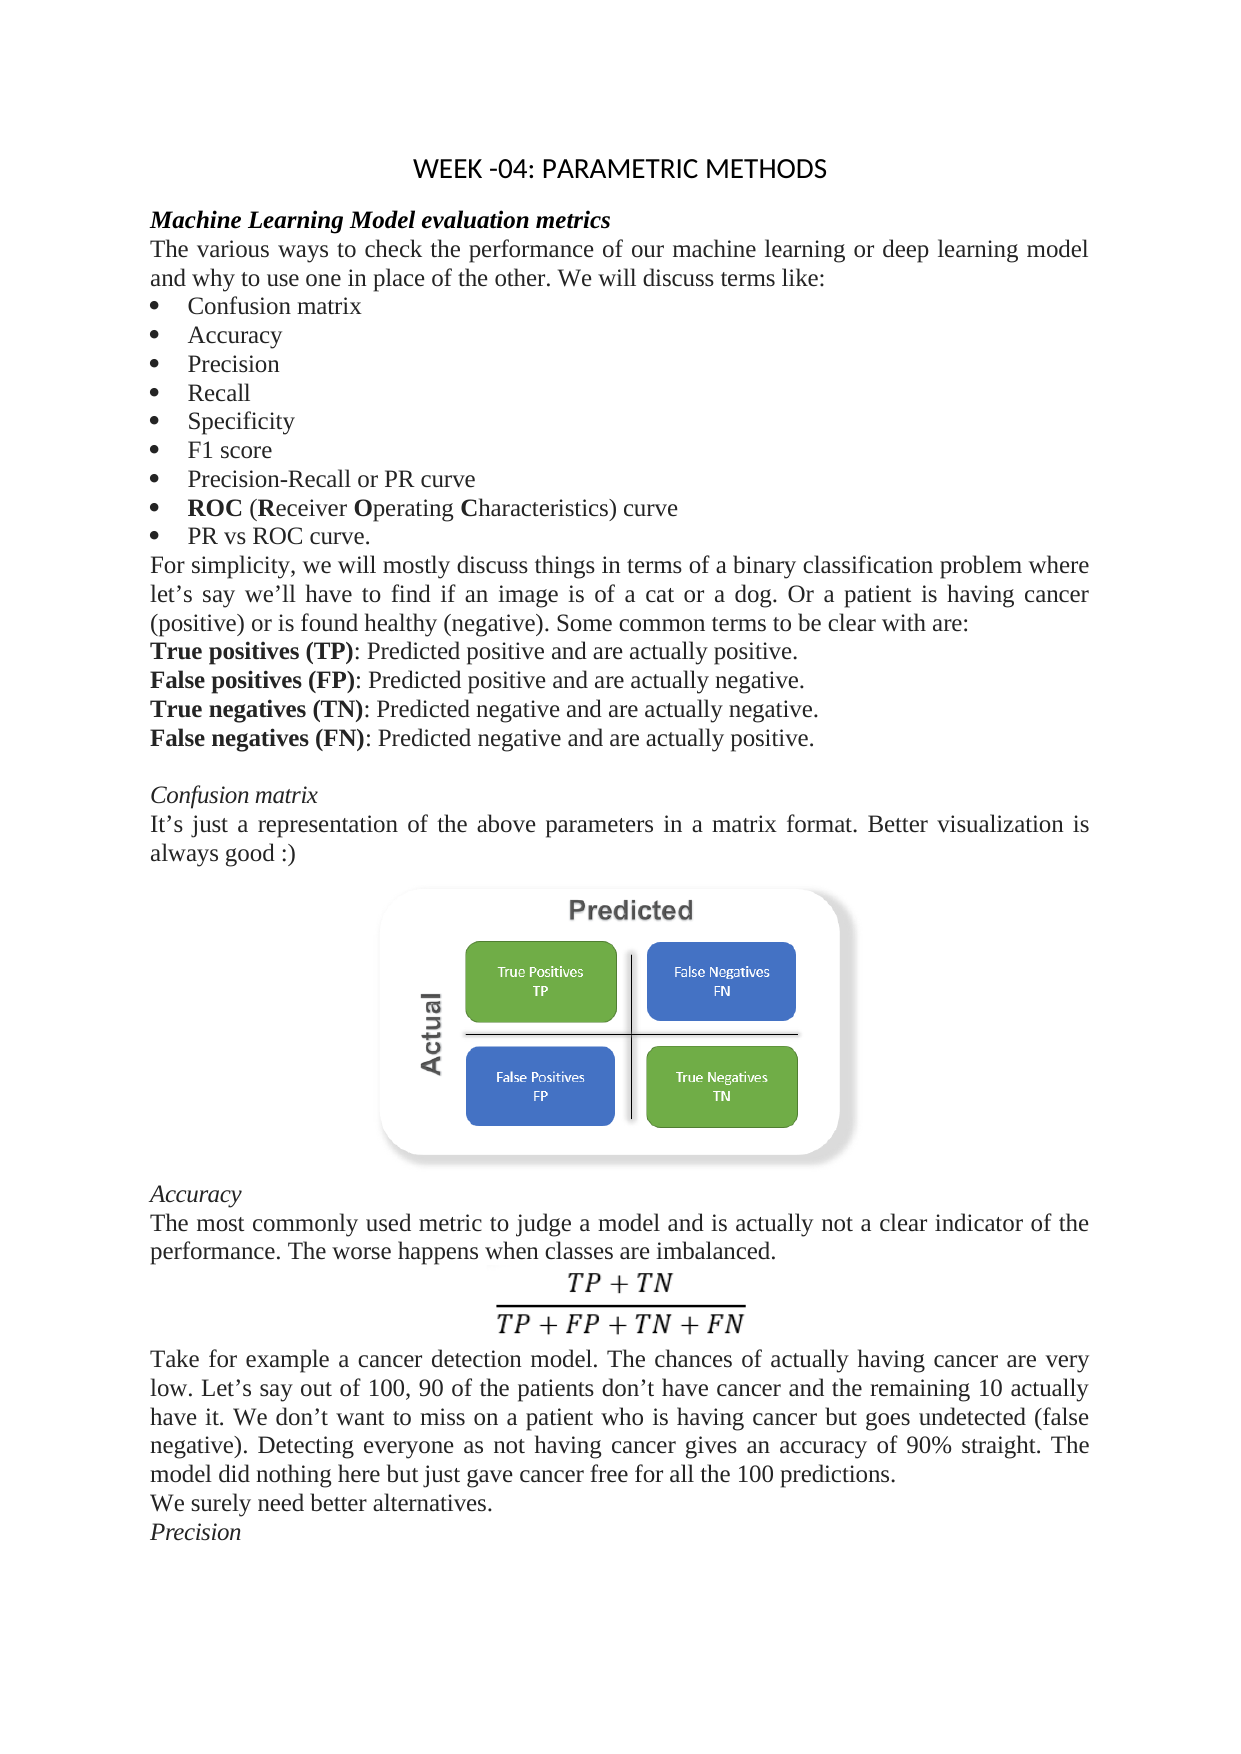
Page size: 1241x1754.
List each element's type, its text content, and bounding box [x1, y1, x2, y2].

text True negatives (TN): Predicted negative and are actually negative. [150, 694, 1090, 723]
list Confusion matrix [150, 291, 1090, 320]
text It’s just a representation of the above parameters in a matrix format. Better visualization is always good :) [150, 809, 1090, 866]
list Precision [150, 349, 1090, 378]
list Precision-Recall or PR curve [150, 464, 1090, 493]
text True positives (TP): Predicted positive and are actually positive. [150, 636, 1090, 665]
list ROC (Receiver Operating Characteristics) curve [150, 493, 1090, 521]
text Take for example a cancer detection model. The chances of actually having cancer are very low. Let’s say out of 100, 90 of the patients don’t have cancer and the remaining 10 actually have it. We don’t want to miss on a patient who is having cancer but goes undetected (false negative). Detecting everyone as not having cancer gives an accuracy of 90% straight. The model did nothing here but just gave cancer free for all the 100 predictions. [150, 1344, 1090, 1488]
text Accuracy [150, 1179, 1090, 1208]
text We surely need better alternatives. [150, 1488, 1090, 1517]
picture [486, 1265, 754, 1345]
list PR vs ROC curve. [150, 521, 1090, 550]
list Recall [150, 378, 1090, 406]
text Confusion matrix [150, 780, 1090, 809]
picture [368, 866, 872, 1179]
list F1 score [150, 435, 1090, 464]
text The most commonly used metric to judge a model and is actually not a clear indicator of the performance. The worse happens when classes are imbalanced. [150, 1208, 1090, 1265]
text Machine Learning Model evaluation metrics [150, 205, 1090, 234]
list Accuracy [150, 320, 1090, 349]
text False negatives (FN): Predicted negative and are actually positive. [150, 723, 1090, 751]
text For simplicity, we will mostly discuss things in terms of a binary classification problem where let’s say we’ll have to find if an image is of a cat or a dog. Or a patient is having cancer (positive) or is found healthy (negative). Some common terms to be clear with are: [150, 550, 1090, 636]
text False positives (FP): Predicted positive and are actually negative. [150, 665, 1090, 694]
text The various ways to check the performance of our machine learning or deep learning model and why to use one in place of the other. We will discuss terms like: [150, 234, 1090, 291]
list Specificity [150, 406, 1090, 435]
text Precision [150, 1517, 1090, 1545]
text WEEK -04: PARAMETRIC METHODS [150, 150, 1090, 186]
